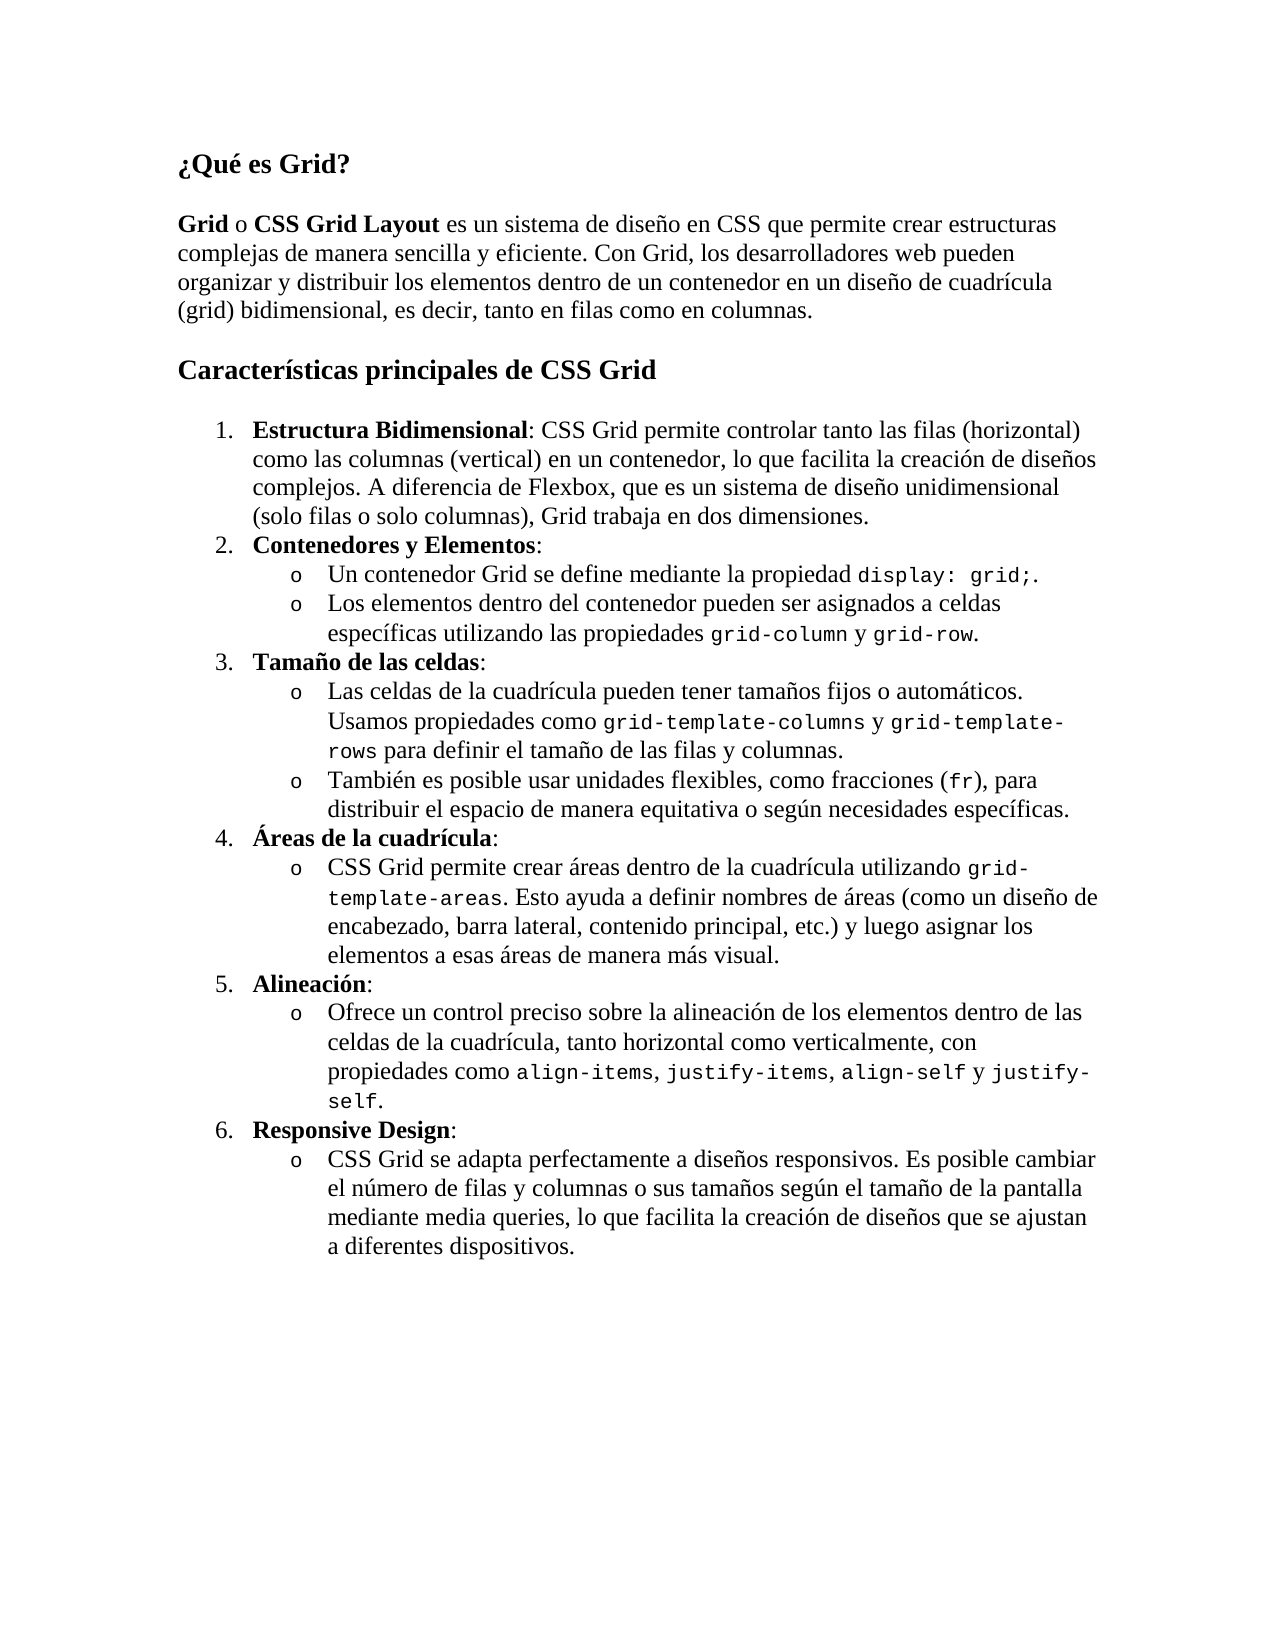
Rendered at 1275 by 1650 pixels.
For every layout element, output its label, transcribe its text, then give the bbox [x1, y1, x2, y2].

list Tamaño de las celdas: [215, 647, 1098, 676]
text Grid o CSS Grid Layout es un sistema de diseño en CSS que permite crear estructuras complejas de manera sencilla y eficiente. Con Grid, los desarrolladores web pueden organizar y distribuir los elementos dentro de un contenedor en un diseño de cuadrícula (grid) bidimensional, es decir, tanto en filas como en columnas. [177, 209, 1098, 324]
list Alineación: [215, 969, 1098, 997]
list CSS Grid se adapta perfectamente a diseños responsivos. Es posible cambiar el número de filas y columnas o sus tamaños según el tamaño de la pantalla mediante media queries, lo que facilita la creación de diseños que se ajustan a diferentes dispositivos. [290, 1144, 1098, 1259]
list Ofrece un control preciso sobre la alineación de los elementos dentro de las celdas de la cuadrícula, tanto horizontal como verticalmente, con propiedades como align-items, justify-items, align-self y justify-self. [290, 997, 1098, 1115]
list Contenedores y Elementos: [215, 530, 1098, 559]
list También es posible usar unidades flexibles, como fracciones (fr), para distribuir el espacio de manera equitativa o según necesidades específicas. [290, 765, 1098, 823]
list CSS Grid permite crear áreas dentro de la cuadrícula utilizando grid-template-areas. Esto ayuda a definir nombres de áreas (como un diseño de encabezado, barra lateral, contenido principal, etc.) y luego asignar los elementos a esas áreas de manera más visual. [290, 852, 1098, 969]
list Las celdas de la cuadrícula pueden tener tamaños fijos o automáticos. Usamos propiedades como grid-template-columns y grid-template-rows para definir el tamaño de las filas y columnas. [290, 676, 1098, 765]
list Un contenedor Grid se define mediante la propiedad display: grid;. [290, 559, 1098, 588]
text ¿Qué es Grid? [177, 148, 1098, 180]
list Responsive Design: [215, 1115, 1098, 1144]
text Características principales de CSS Grid [177, 353, 1098, 386]
list Estructura Bidimensional: CSS Grid permite controlar tanto las filas (horizontal) como las columnas (vertical) en un contenedor, lo que facilita la creación de diseños complejos. A diferencia de Flexbox, que es un sistema de diseño unidimensional (solo filas o solo columnas), Grid trabaja en dos dimensiones. [215, 415, 1098, 530]
list Áreas de la cuadrícula: [215, 823, 1098, 852]
list Los elementos dentro del contenedor pueden ser asignados a celdas específicas utilizando las propiedades grid-column y grid-row. [290, 588, 1098, 647]
